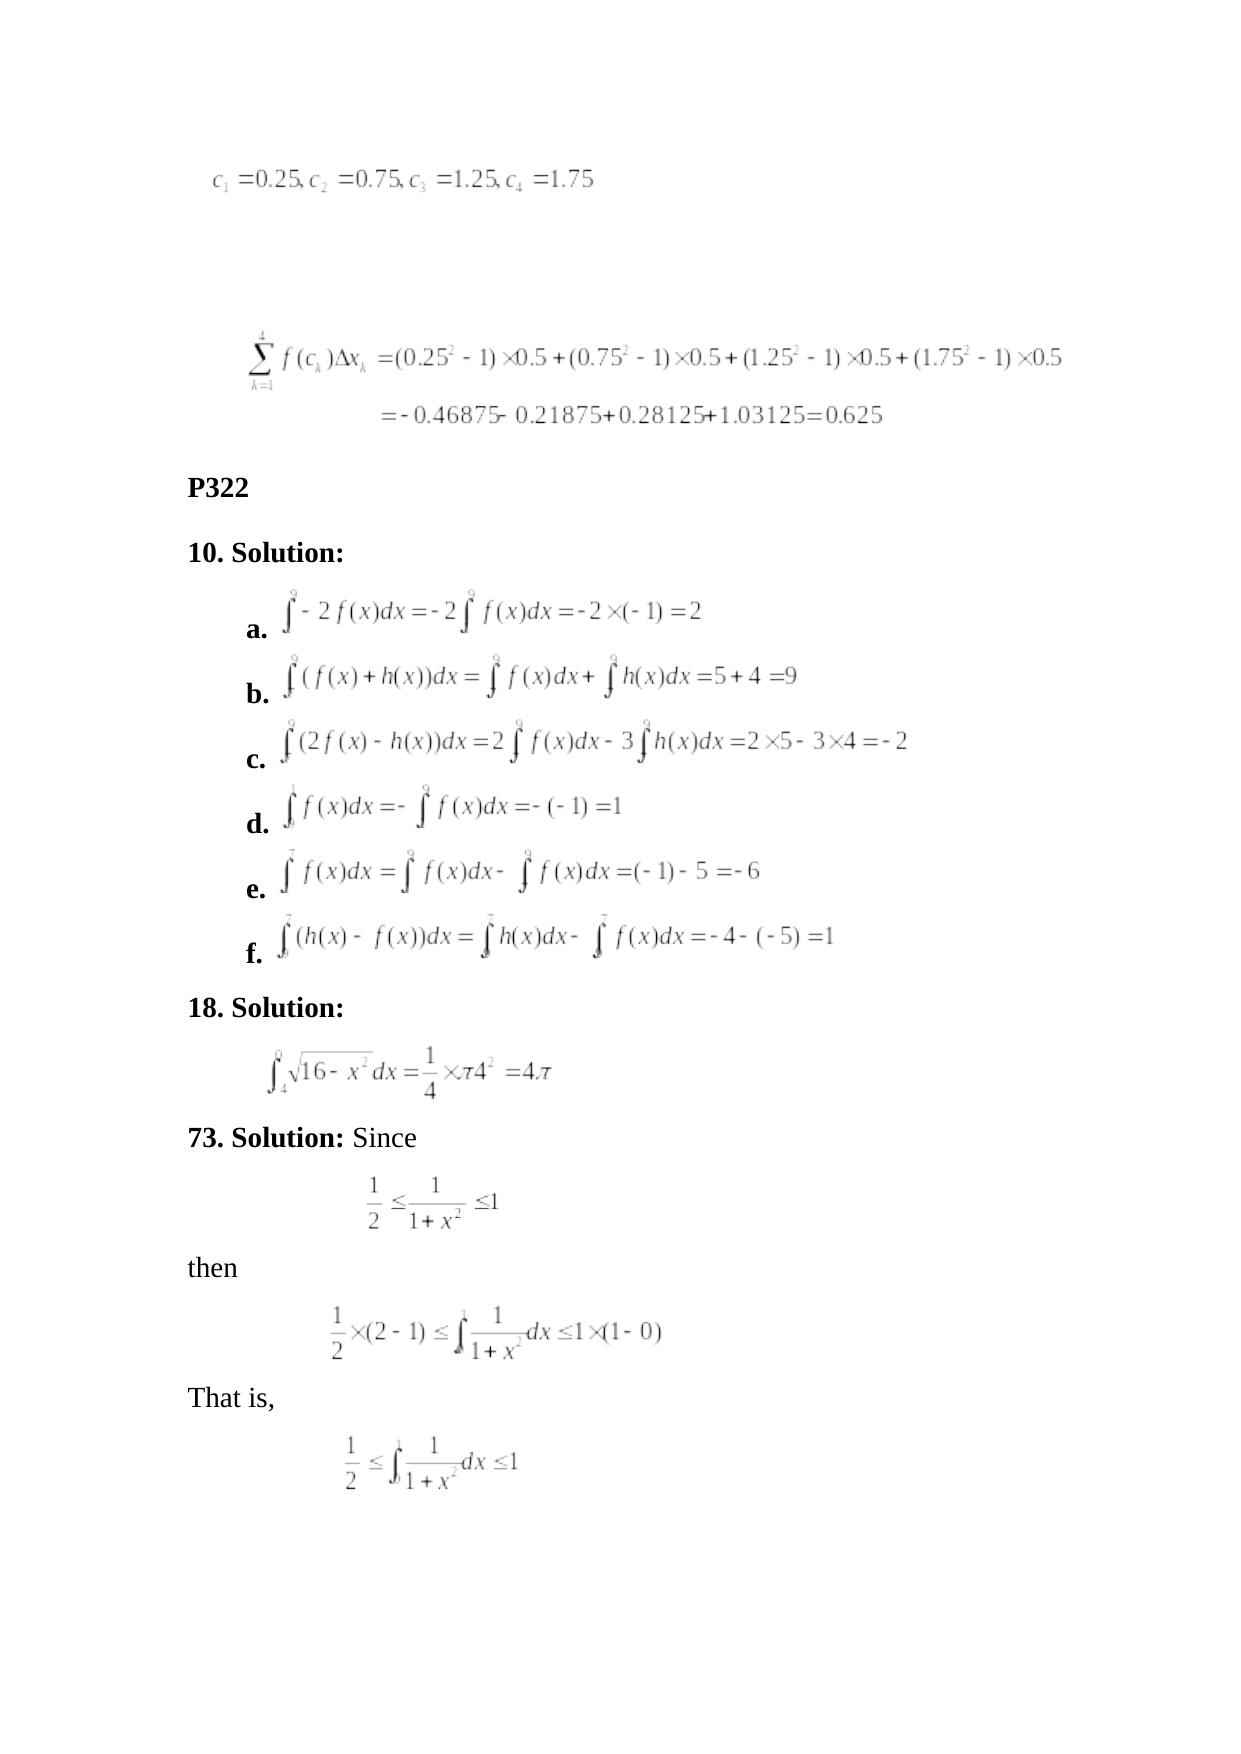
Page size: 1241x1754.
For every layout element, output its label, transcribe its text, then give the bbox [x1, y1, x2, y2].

list Solution: [187, 519, 1053, 584]
list That is, [187, 1364, 1053, 1429]
list then [187, 1234, 1053, 1299]
list Solution: [187, 974, 1053, 1039]
list Solution: Since [187, 1104, 1053, 1169]
list P322 [187, 454, 1053, 519]
